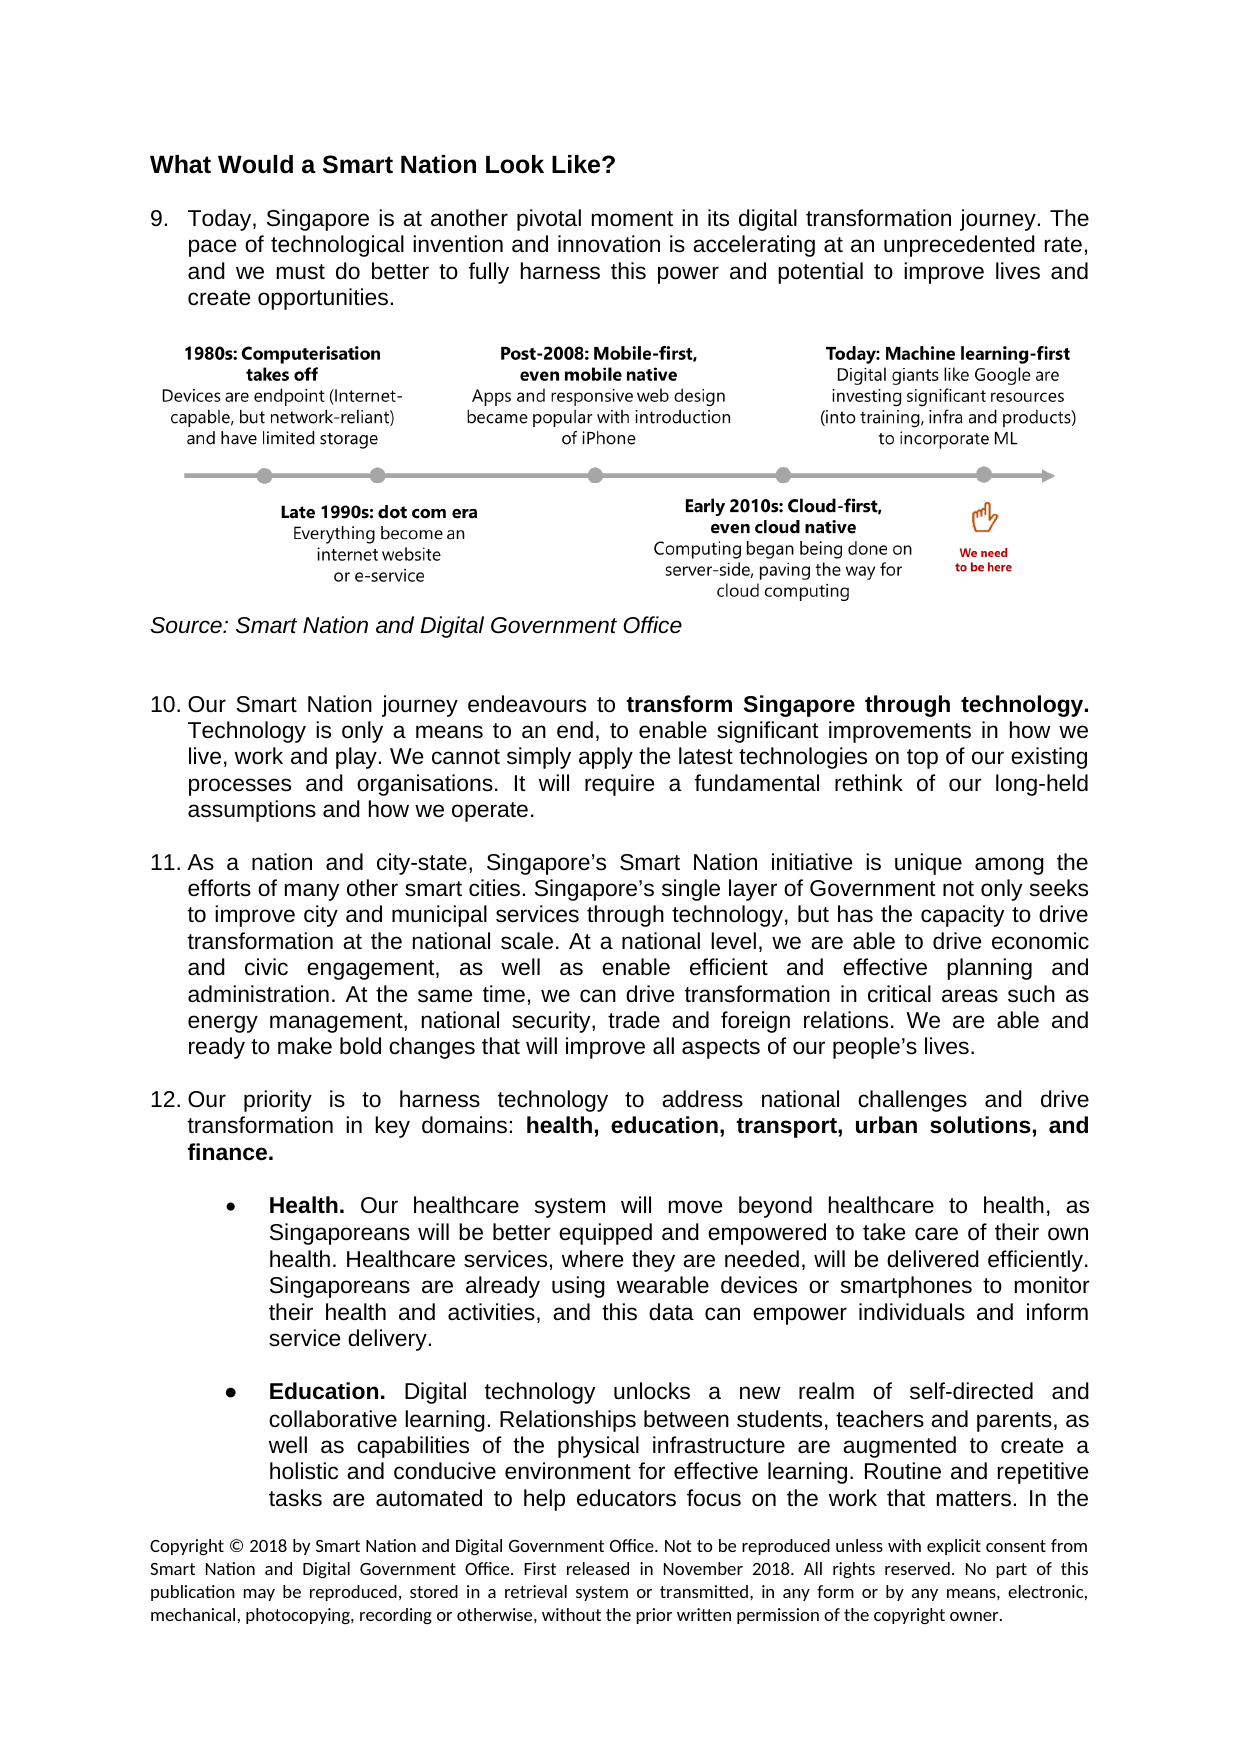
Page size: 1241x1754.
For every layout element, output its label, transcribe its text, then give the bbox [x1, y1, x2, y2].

picture [150, 336, 1091, 612]
text Source: Smart Nation and Digital Government Office [150, 612, 1090, 638]
list Our priority is to harness technology to address national challenges and drive transformation in key domains: health, education, transport, urban solutions, and finance. [150, 1086, 1090, 1165]
list Our Smart Nation journey endeavours to transform Singapore through technology. Technology is only a means to an end, to enable significant improvements in how we live, work and play. We cannot simply apply the latest technologies on top of our existing processes and organisations. It will require a fundamental rethink of our long-held assumptions and how we operate. [150, 691, 1090, 822]
list As a nation and city-state, Singapore’s Smart Nation initiative is unique among the efforts of many other smart cities. Singapore’s single layer of Government not only seeks to improve city and municipal services through technology, but has the capacity to drive transformation at the national scale. At a national level, we are able to drive economic and civic engagement, as well as enable efficient and effective planning and administration. At the same time, we can drive transformation in critical areas such as energy management, national security, trade and foreign relations. We are able and ready to make bold changes that will improve all aspects of our people’s lives. [150, 849, 1090, 1059]
list Health. Our healthcare system will move beyond healthcare to health, as Singaporeans will be better equipped and empowered to take care of their own health. Healthcare services, where they are needed, will be delivered efficiently. Singaporeans are already using wearable devices or smartphones to monitor their health and activities, and this data can empower individuals and inform service delivery. [225, 1191, 1090, 1351]
list Today, Singapore is at another pivotal moment in its digital transformation journey. The pace of technological invention and innovation is accelerating at an unprecedented rate, and we must do better to fully harness this power and potential to improve lives and create opportunities. [150, 205, 1090, 311]
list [225, 1377, 1090, 1511]
text What Would a Smart Nation Look Like? [150, 150, 1090, 179]
